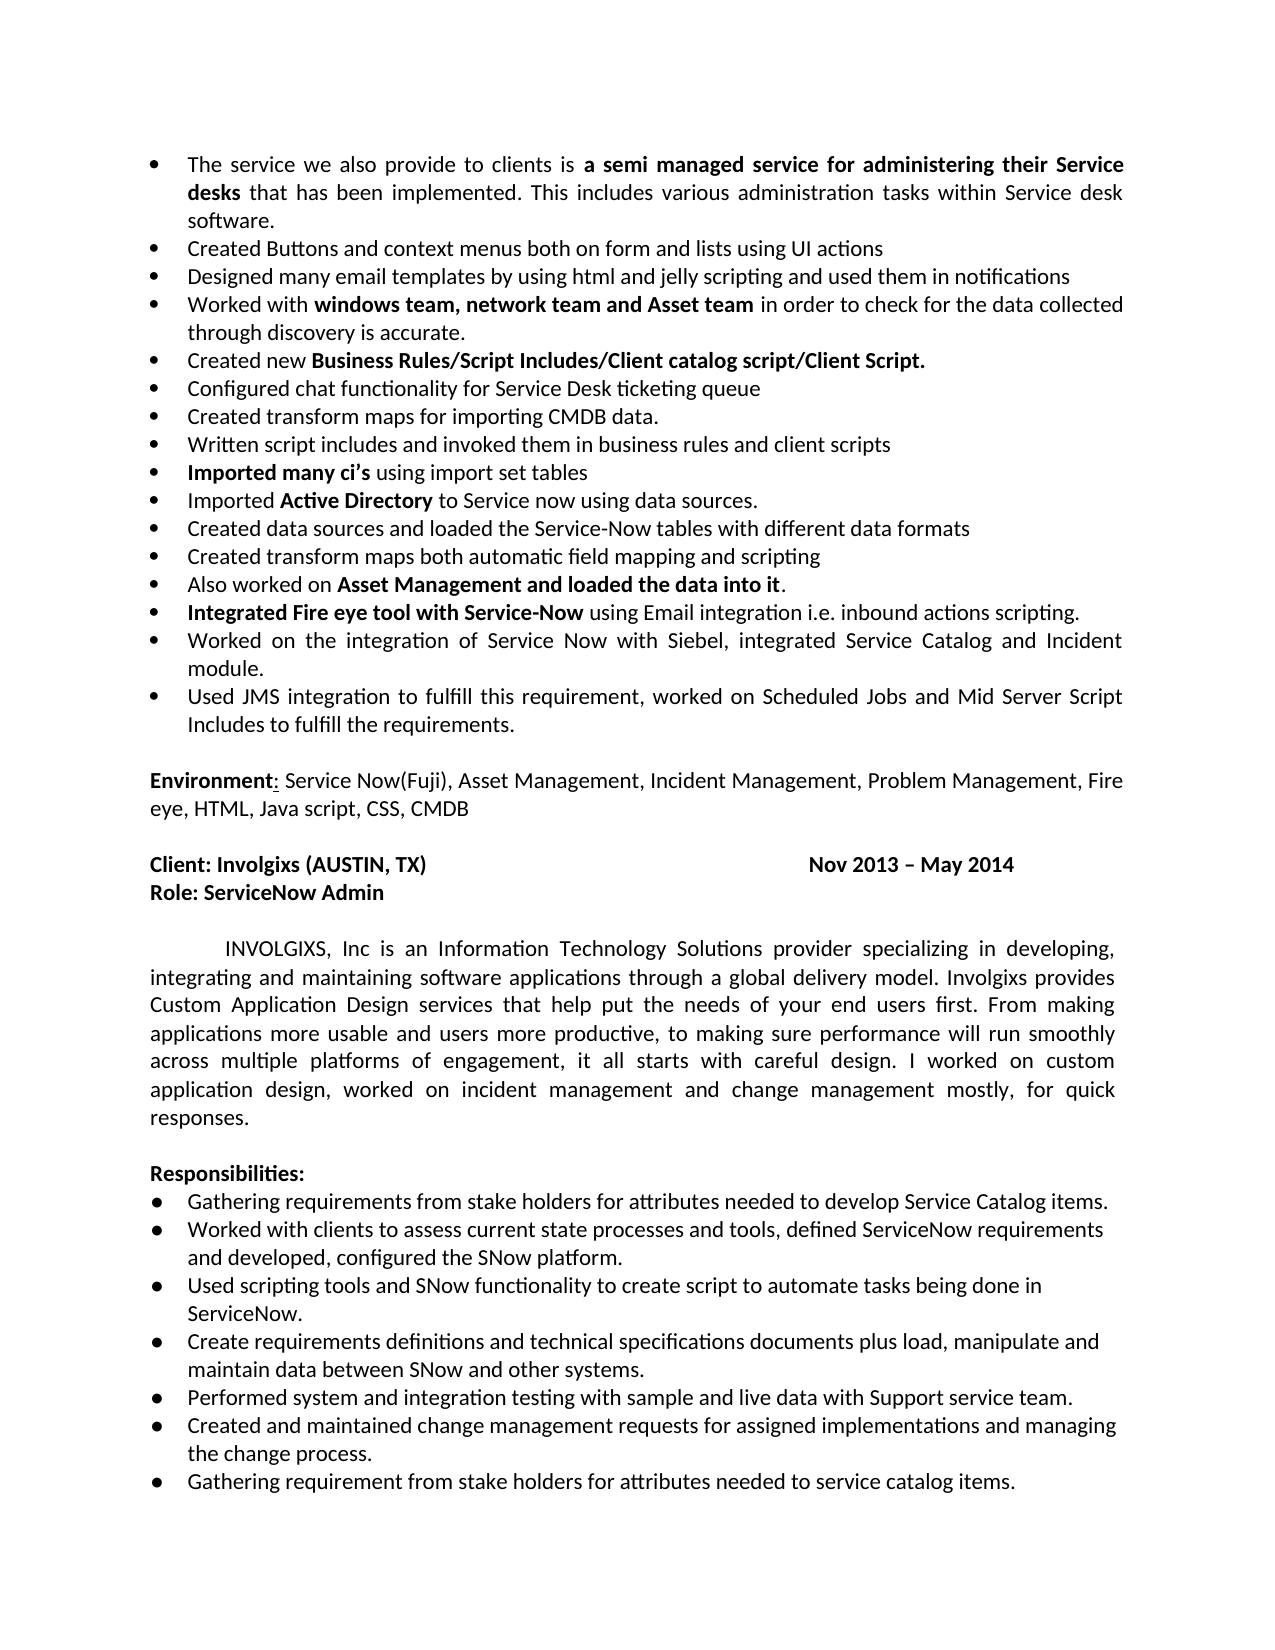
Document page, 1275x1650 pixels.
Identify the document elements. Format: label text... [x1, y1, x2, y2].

list Configured chat functionality for Service Desk ticketing queue [150, 374, 1125, 402]
list Created and maintained change management requests for assigned implementations and managing the change process. [150, 1411, 1125, 1467]
list Used JMS integration to fulfill this requirement, worked on Scheduled Jobs and Mid Server Script Includes to fulfill the requirements. [150, 682, 1125, 738]
list The service we also provide to clients is a semi managed service for administering their Service desks that has been implemented. This includes various administration tasks within Service desk software. [150, 150, 1125, 234]
list Create requirements definitions and technical specifications documents plus load, manipulate and maintain data between SNow and other systems. [150, 1327, 1125, 1383]
text Client: Involgixs (AUSTIN, TX) Nov 2013 – May 2014 Role: ServiceNow Admin [150, 851, 1125, 907]
list Written script includes and invoked them in business rules and client scripts [150, 430, 1125, 458]
text Environment: Service Now(Fuji), Asset Management, Incident Management, Problem Management, Fire eye, HTML, Java script, CSS, CMDB [150, 766, 1125, 822]
list Also worked on Asset Management and loaded the data into it. [150, 570, 1125, 598]
list Imported Active Directory to Service now using data sources. [150, 486, 1125, 514]
list Integrated Fire eye tool with Service-Now using Email integration i.e. inbound actions scripting. [150, 598, 1125, 626]
list Created new Business Rules/Script Includes/Client catalog script/Client Script. [150, 346, 1125, 374]
list Used scripting tools and SNow functionality to create script to automate tasks being done in ServiceNow. [150, 1271, 1125, 1327]
text INVOLGIXS, Inc is an Information Technology Solutions provider specializing in developing, integrating and maintaining software applications through a global delivery model. Involgixs provides Custom Application Design services that help put the needs of your end users first. From making applications more usable and users more productive, to making sure performance will run smoothly across multiple platforms of engagement, it all starts with careful design. I worked on custom application design, worked on incident management and change management mostly, for quick responses. [150, 934, 1117, 1131]
list Imported many ci’s using import set tables [150, 458, 1125, 486]
list Worked with windows team, network team and Asset team in order to check for the data collected through discovery is accurate. [150, 290, 1125, 346]
list Created transform maps both automatic field mapping and scripting [150, 542, 1125, 570]
list Created data sources and loaded the Service-Now tables with different data formats [150, 514, 1125, 542]
list Created Buttons and context menus both on form and lists using UI actions [150, 234, 1125, 262]
list Created transform maps for importing CMDB data. [150, 402, 1125, 430]
text Responsibilities: [150, 1159, 1144, 1187]
list Designed many email templates by using html and jelly scripting and used them in notifications [150, 262, 1125, 290]
list Gathering requirements from stake holders for attributes needed to develop Service Catalog items. [150, 1187, 1125, 1215]
list Worked with clients to assess current state processes and tools, defined ServiceNow requirements and developed, configured the SNow platform. [150, 1215, 1125, 1271]
list Performed system and integration testing with sample and live data with Support service team. [150, 1383, 1125, 1411]
list Worked on the integration of Service Now with Siebel, integrated Service Catalog and Incident module. [150, 626, 1125, 682]
list Gathering requirement from stake holders for attributes needed to service catalog items. [150, 1467, 1125, 1495]
